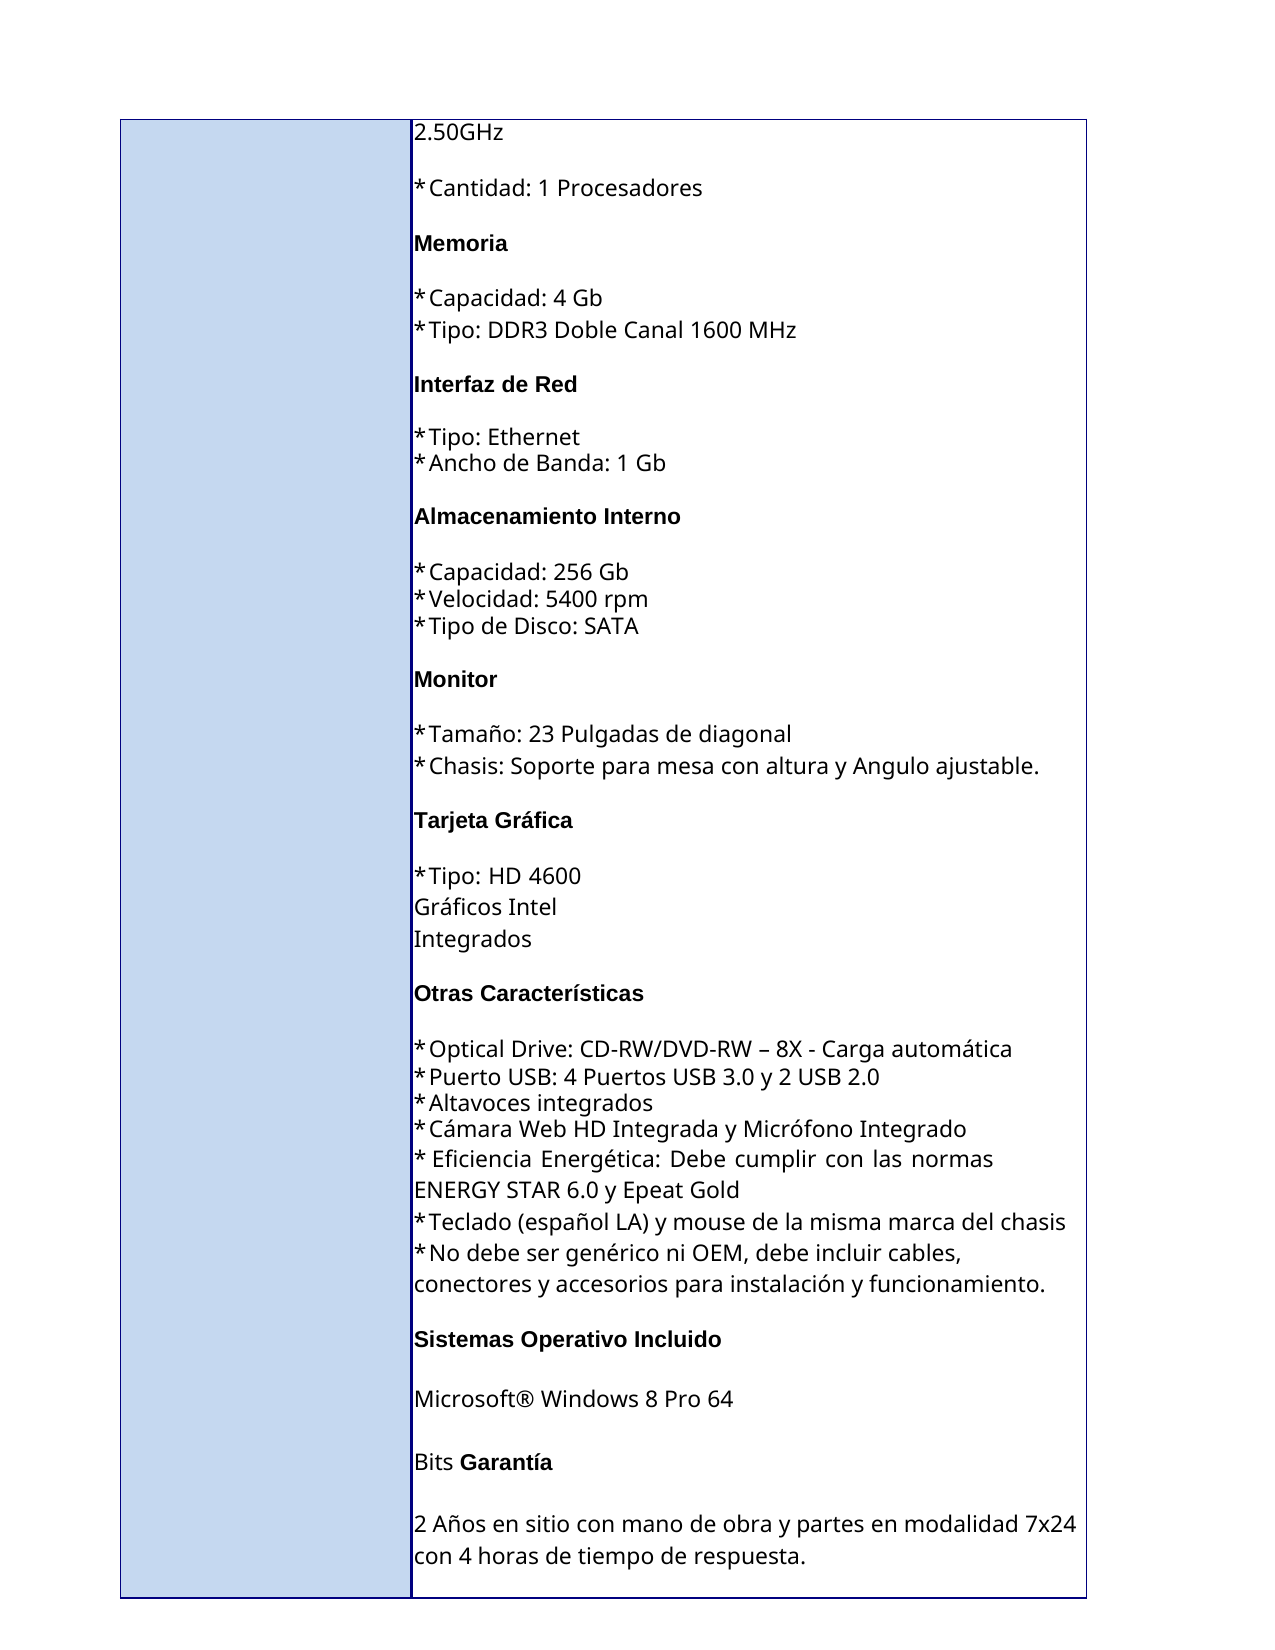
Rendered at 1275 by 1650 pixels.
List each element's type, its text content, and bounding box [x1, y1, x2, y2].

table_header [121, 120, 410, 1597]
